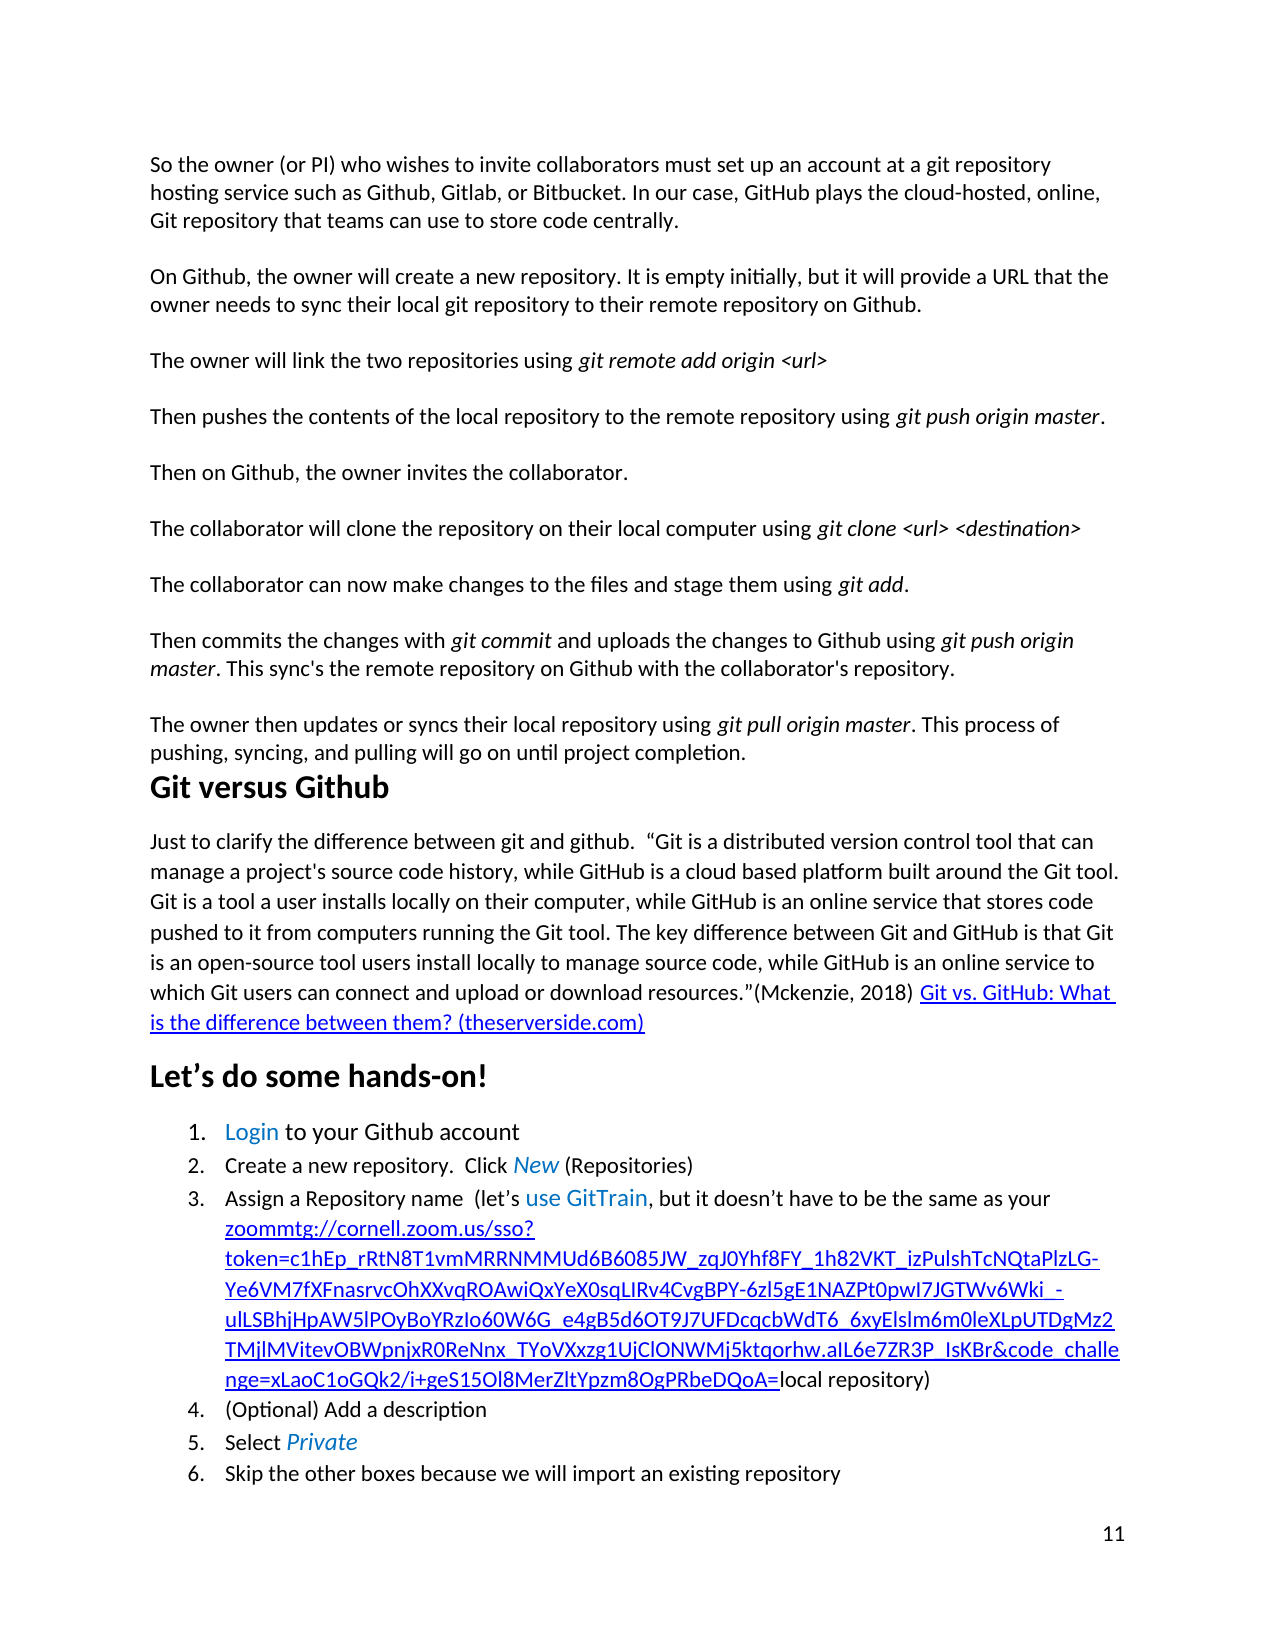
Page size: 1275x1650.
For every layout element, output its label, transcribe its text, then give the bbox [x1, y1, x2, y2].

list (Optional) Add a description [187, 1396, 1125, 1424]
text The collaborator will clone the repository on their local computer using git clone <url> <destination> [150, 514, 1125, 542]
text Then on Github, the owner invites the collaborator. [150, 458, 1125, 486]
list Assign a Repository name (let’s use GitTrain, but it doesn’t have to be the same as your zoommtg://cornell.zoom.us/sso?token=c1hEp_rRtN8T1vmMRRNMMUd6B6085JW_zqJ0Yhf8FY_1h82VKT_izPulshTcNQtaPlzLG-Ye6VM7fXFnasrvcOhXXvqROAwiQxYeX0sqLIRv4CvgBPY-6zl5gE1NAZPt0pwI7JGTWv6Wki_-ulLSBhjHpAW5lPOyBoYRzIo60W6G_e4gB5d6OT9J7UFDcqcbWdT6_6xyElslm6m0leXLpUTDgMz2TMjlMVitevOBWpnjxR0ReNnx_TYoVXxzg1UjClONWMj5ktqorhw.aIL6e7ZR3P_IsKBr&code_challenge=xLaoC1oGQk2/i+geS15Ol8MerZltYpzm8OgPRbeDQoA=local repository) [187, 1182, 1125, 1393]
list Login to your Github account [187, 1116, 1125, 1146]
text Just to clarify the difference between git and github. “Git is a distributed version control tool that can manage a project's source code history, while GitHub is a cloud based platform built around the Git tool. Git is a tool a user installs locally on their computer, while GitHub is an online service that stores code pushed to it from computers running the Git tool. The key difference between Git and GitHub is that Git is an open-source tool users install locally to manage source code, while GitHub is an online service to which Git users can connect and upload or download resources.”(Mckenzie, 2018) Git vs. GitHub: What is the difference between them? (theserverside.com) [150, 827, 1125, 1036]
list Select Private [187, 1426, 1125, 1456]
text The owner will link the two repositories using git remote add origin <url> [150, 346, 1125, 374]
text So the owner (or PI) who wishes to invite collaborators must set up an account at a git repository hosting service such as Github, Gitlab, or Bitbucket. In our case, GitHub plays the cloud-hosted, online, Git repository that teams can use to store code centrally. [150, 150, 1125, 234]
text Let’s do some hands-on! [150, 1055, 1125, 1096]
list Skip the other boxes because we will import an existing repository [187, 1459, 1125, 1487]
text Then pushes the contents of the local repository to the remote repository using git push origin master. [150, 402, 1125, 430]
text Git versus Github [150, 766, 1125, 807]
text Then commits the changes with git commit and uploads the changes to Github using git push origin master. This sync's the remote repository on Github with the collaborator's repository. [150, 626, 1125, 682]
text On Github, the owner will create a new repository. It is empty initially, but it will provide a URL that the owner needs to sync their local git repository to their remote repository on Github. [150, 262, 1125, 318]
list Create a new repository. Click New (Repositories) [187, 1149, 1125, 1179]
text The collaborator can now make changes to the files and stage them using git add. [150, 570, 1125, 598]
text The owner then updates or syncs their local repository using git pull origin master. This process of pushing, syncing, and pulling will go on until project completion. [150, 710, 1125, 766]
